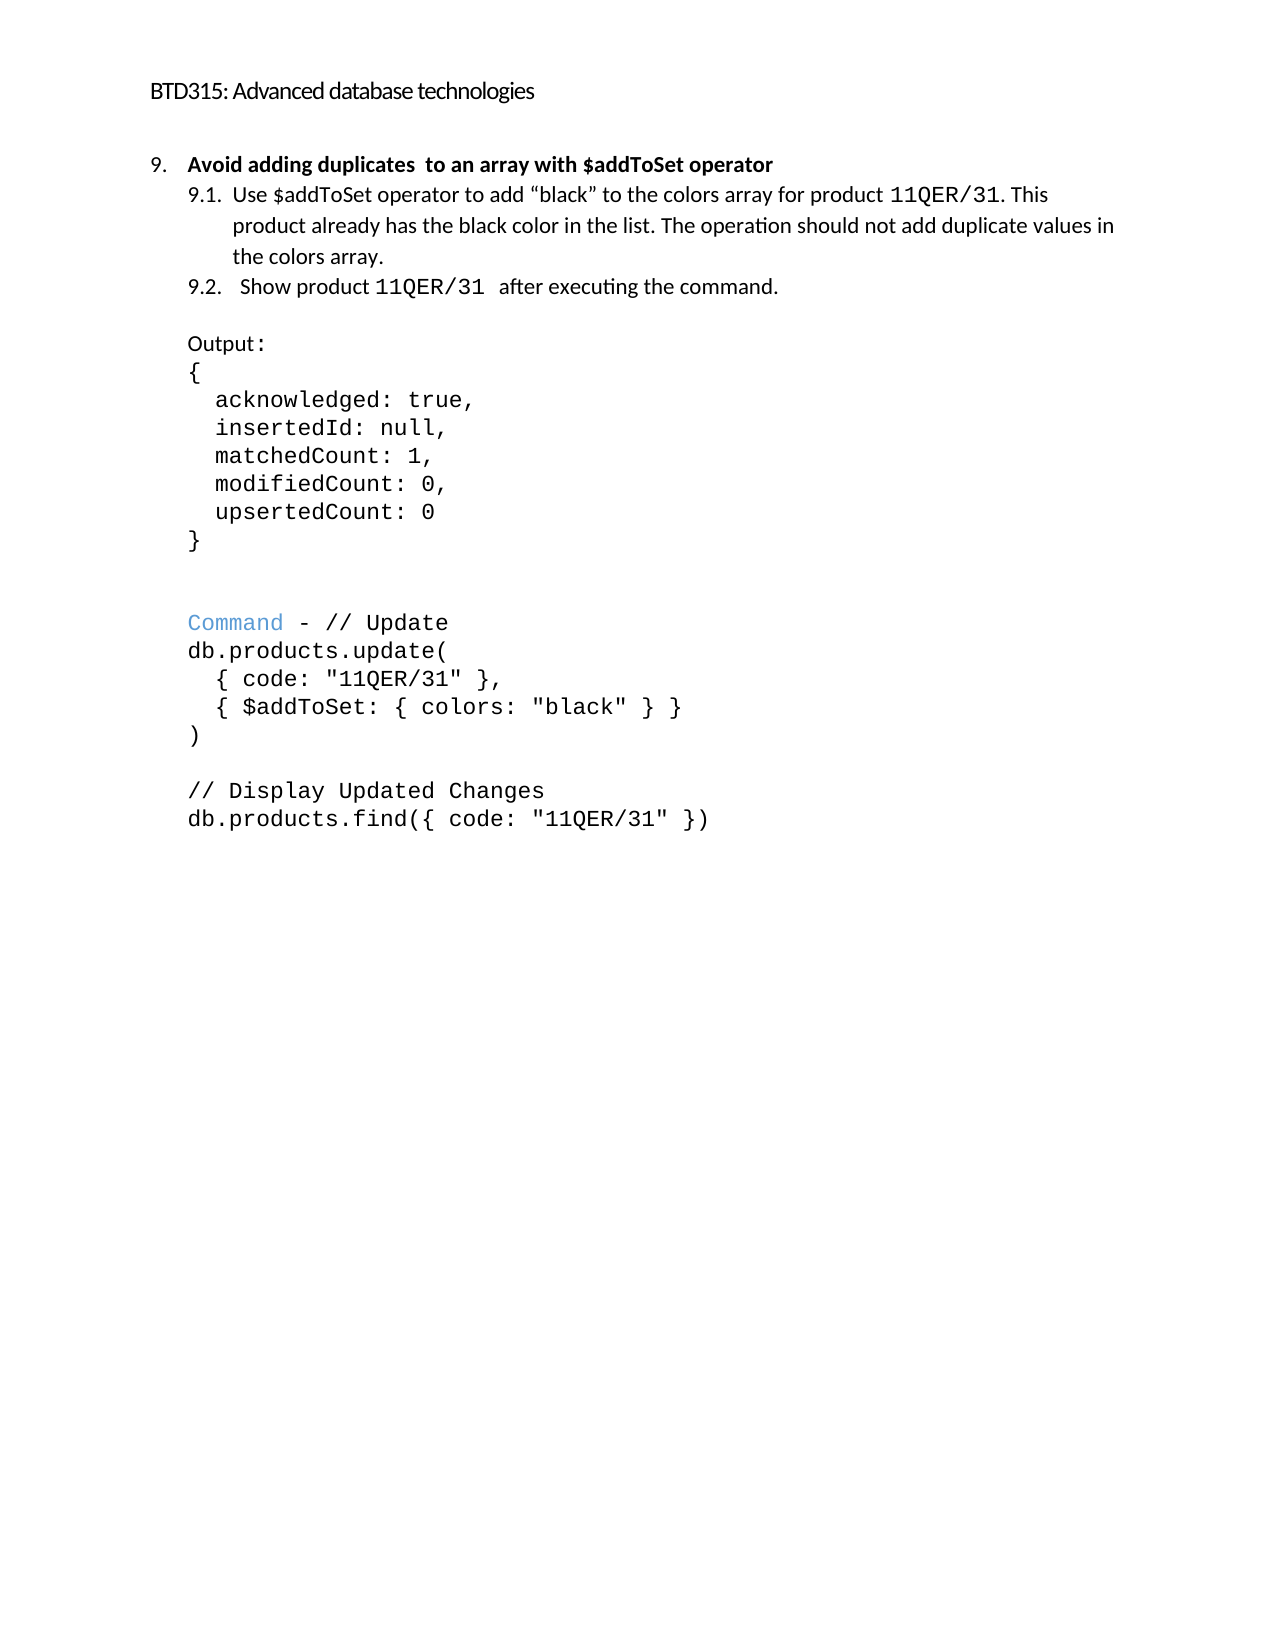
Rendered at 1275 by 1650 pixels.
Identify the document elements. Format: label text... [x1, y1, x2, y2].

list // Display Updated Changes [187, 779, 1125, 805]
list { $addToSet: { colors: "black" } } [187, 696, 1125, 721]
list Use $addToSet operator to add “black” to the colors array for product 11QER/31. This product already has the black color in the list. The operation should not add duplicate values in the colors array. [187, 180, 1125, 270]
list insertedId: null, [187, 416, 1125, 442]
list db.products.find({ code: "11QER/31" }) [187, 807, 1125, 833]
list upsertedCount: 0 [187, 500, 1125, 526]
list acknowledged: true, [187, 388, 1125, 414]
list { [187, 361, 1125, 386]
list Output: [187, 329, 1125, 358]
list } [187, 528, 1125, 554]
list db.products.update( [187, 640, 1125, 666]
list Avoid adding duplicates to an array with $addToSet operator [150, 150, 1125, 178]
list Command - // Update [187, 612, 1125, 638]
list matchedCount: 1, [187, 444, 1125, 470]
list { code: "11QER/31" }, [187, 668, 1125, 693]
list Show product 11QER/31 after executing the command. [187, 272, 1125, 301]
list ) [187, 723, 1125, 749]
list modifiedCount: 0, [187, 472, 1125, 498]
